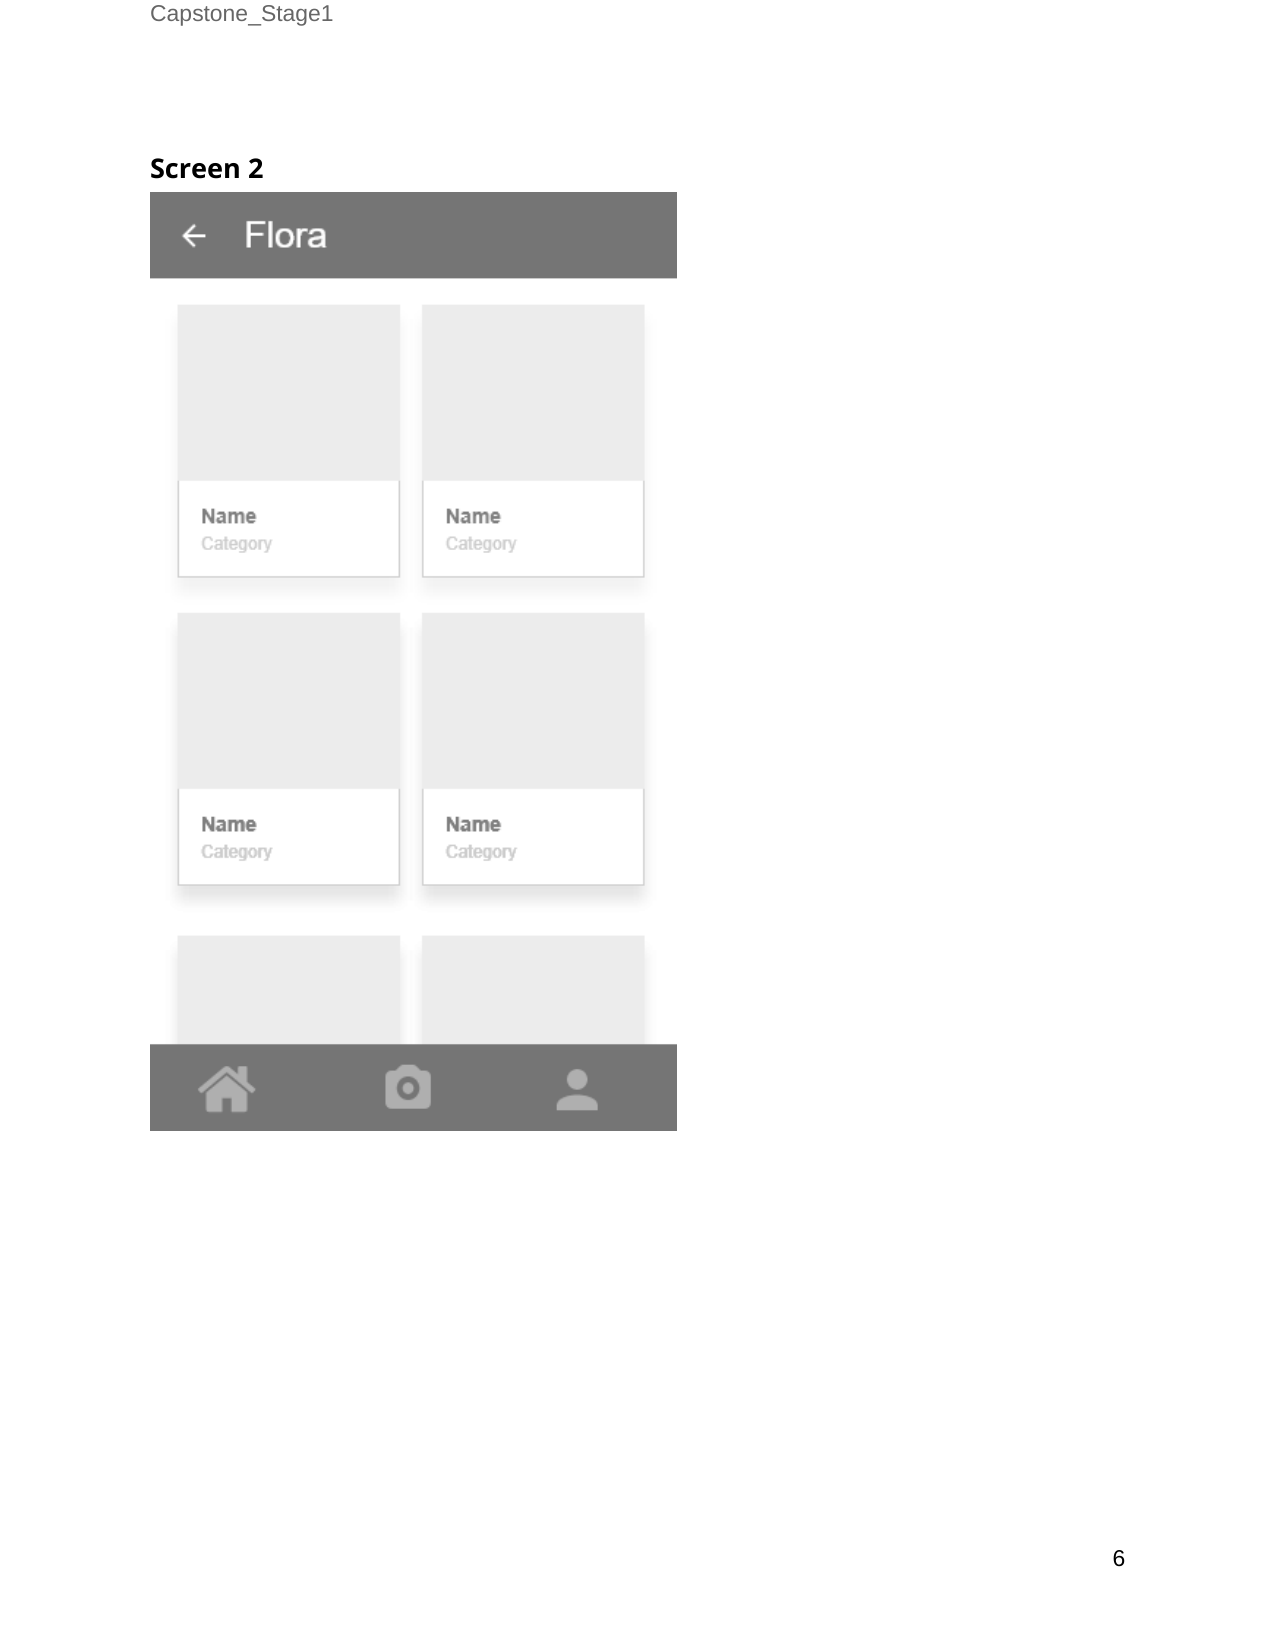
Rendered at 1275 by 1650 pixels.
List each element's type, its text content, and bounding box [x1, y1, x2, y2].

subtitle Screen 2 [150, 150, 1125, 187]
picture [150, 192, 677, 1131]
